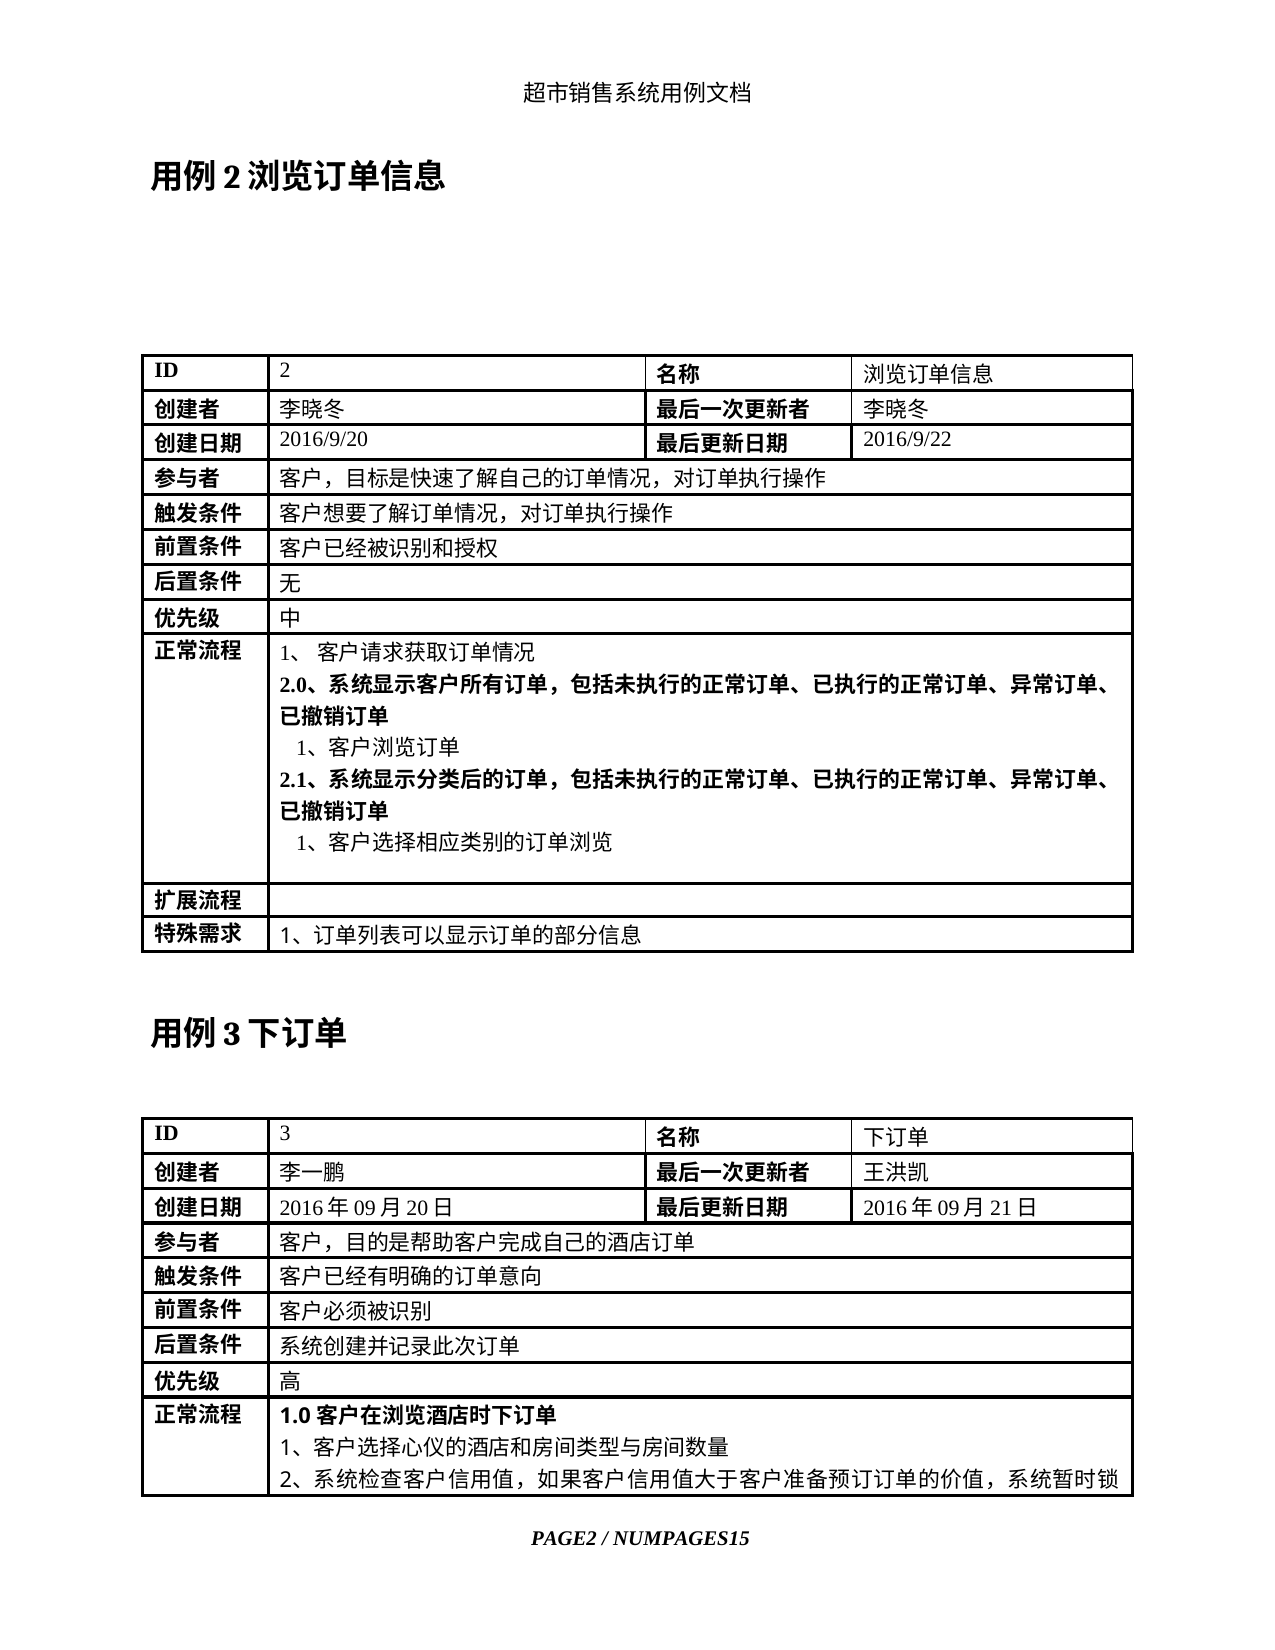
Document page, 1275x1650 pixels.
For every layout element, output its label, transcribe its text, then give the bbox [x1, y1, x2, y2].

table_cell 无 [270, 566, 1131, 597]
table_cell 参与者 [144, 1225, 267, 1256]
table_cell 特殊需求 [144, 918, 267, 950]
table_cell 客户想要了解订单情况，对订单执行操作 [270, 496, 1131, 528]
table_cell 触发条件 [144, 496, 267, 528]
table_cell 最后一次更新者 [647, 392, 851, 423]
table_cell 最后更新日期 [647, 426, 850, 458]
table_header 名称 [646, 357, 851, 388]
table_cell 王洪凯 [852, 1155, 1131, 1187]
table_cell 客户必须被识别 [270, 1294, 1131, 1326]
table_cell 1、订单列表可以显示订单的部分信息 [270, 918, 1131, 950]
table_cell 创建日期 [144, 426, 267, 458]
table_cell 创建者 [144, 1155, 267, 1187]
table_cell 中 [270, 601, 1131, 632]
table_cell 2016年09月20日 [270, 1190, 644, 1221]
table_cell 前置条件 [144, 1294, 267, 1326]
table_cell 优先级 [144, 1364, 267, 1395]
table_header 下订单 [852, 1120, 1132, 1152]
table_cell 扩展流程 [144, 885, 267, 915]
table_cell 触发条件 [144, 1259, 267, 1291]
table_cell 系统创建并记录此次订单 [270, 1329, 1131, 1361]
table_cell 后置条件 [144, 1329, 267, 1361]
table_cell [270, 1399, 1131, 1494]
table_cell 客户已经被识别和授权 [270, 531, 1131, 563]
table_cell 正常流程 [144, 635, 267, 882]
table_cell 李晓冬 [270, 392, 644, 423]
table_header ID [144, 357, 267, 388]
table_cell 创建日期 [144, 1190, 267, 1221]
table_cell 客户已经有明确的订单意向 [270, 1259, 1131, 1291]
table_cell 李晓冬 [852, 392, 1131, 423]
table_cell 2016年09月21日 [853, 1190, 1131, 1221]
subtitle 用例2浏览订单信息 [150, 150, 1125, 198]
table_cell 客户请求获取订单情况 2.0、系统显示客户所有订单，包括未执行的正常订单、已执行的正常订单、异常订单、已撤销订单 1、客户浏览订单 2.1、系统显示分类后的订单，包括未执行的正常订单、已执行的正常订单、异常订单、已撤销订单 1、客户选择相应类别的订单浏览 [270, 635, 1131, 882]
table_header 3 [270, 1120, 645, 1152]
table_cell [270, 885, 1131, 915]
table_cell 正常流程 [144, 1399, 267, 1494]
table_header 2 [270, 357, 645, 388]
table_cell 客户，目标是快速了解自己的订单情况，对订单执行操作 [270, 461, 1131, 493]
subtitle 用例3 下订单 [150, 1007, 1125, 1055]
table_header ID [144, 1120, 267, 1152]
table_cell 前置条件 [144, 531, 267, 563]
table_header 名称 [646, 1120, 851, 1152]
table_header 浏览订单信息 [852, 357, 1132, 388]
table_cell 创建者 [144, 392, 267, 423]
table_cell 高 [270, 1364, 1131, 1395]
table_cell 优先级 [144, 601, 267, 632]
table_cell 2016/9/22 [853, 426, 1131, 458]
table_cell 客户，目的是帮助客户完成自己的酒店订单 [270, 1225, 1131, 1256]
table_cell 最后一次更新者 [647, 1155, 851, 1187]
table_cell 最后更新日期 [647, 1190, 850, 1221]
table_cell 参与者 [144, 461, 267, 493]
table_cell 2016/9/20 [270, 426, 644, 458]
table_cell 后置条件 [144, 566, 267, 597]
table_cell 李一鹏 [270, 1155, 644, 1187]
